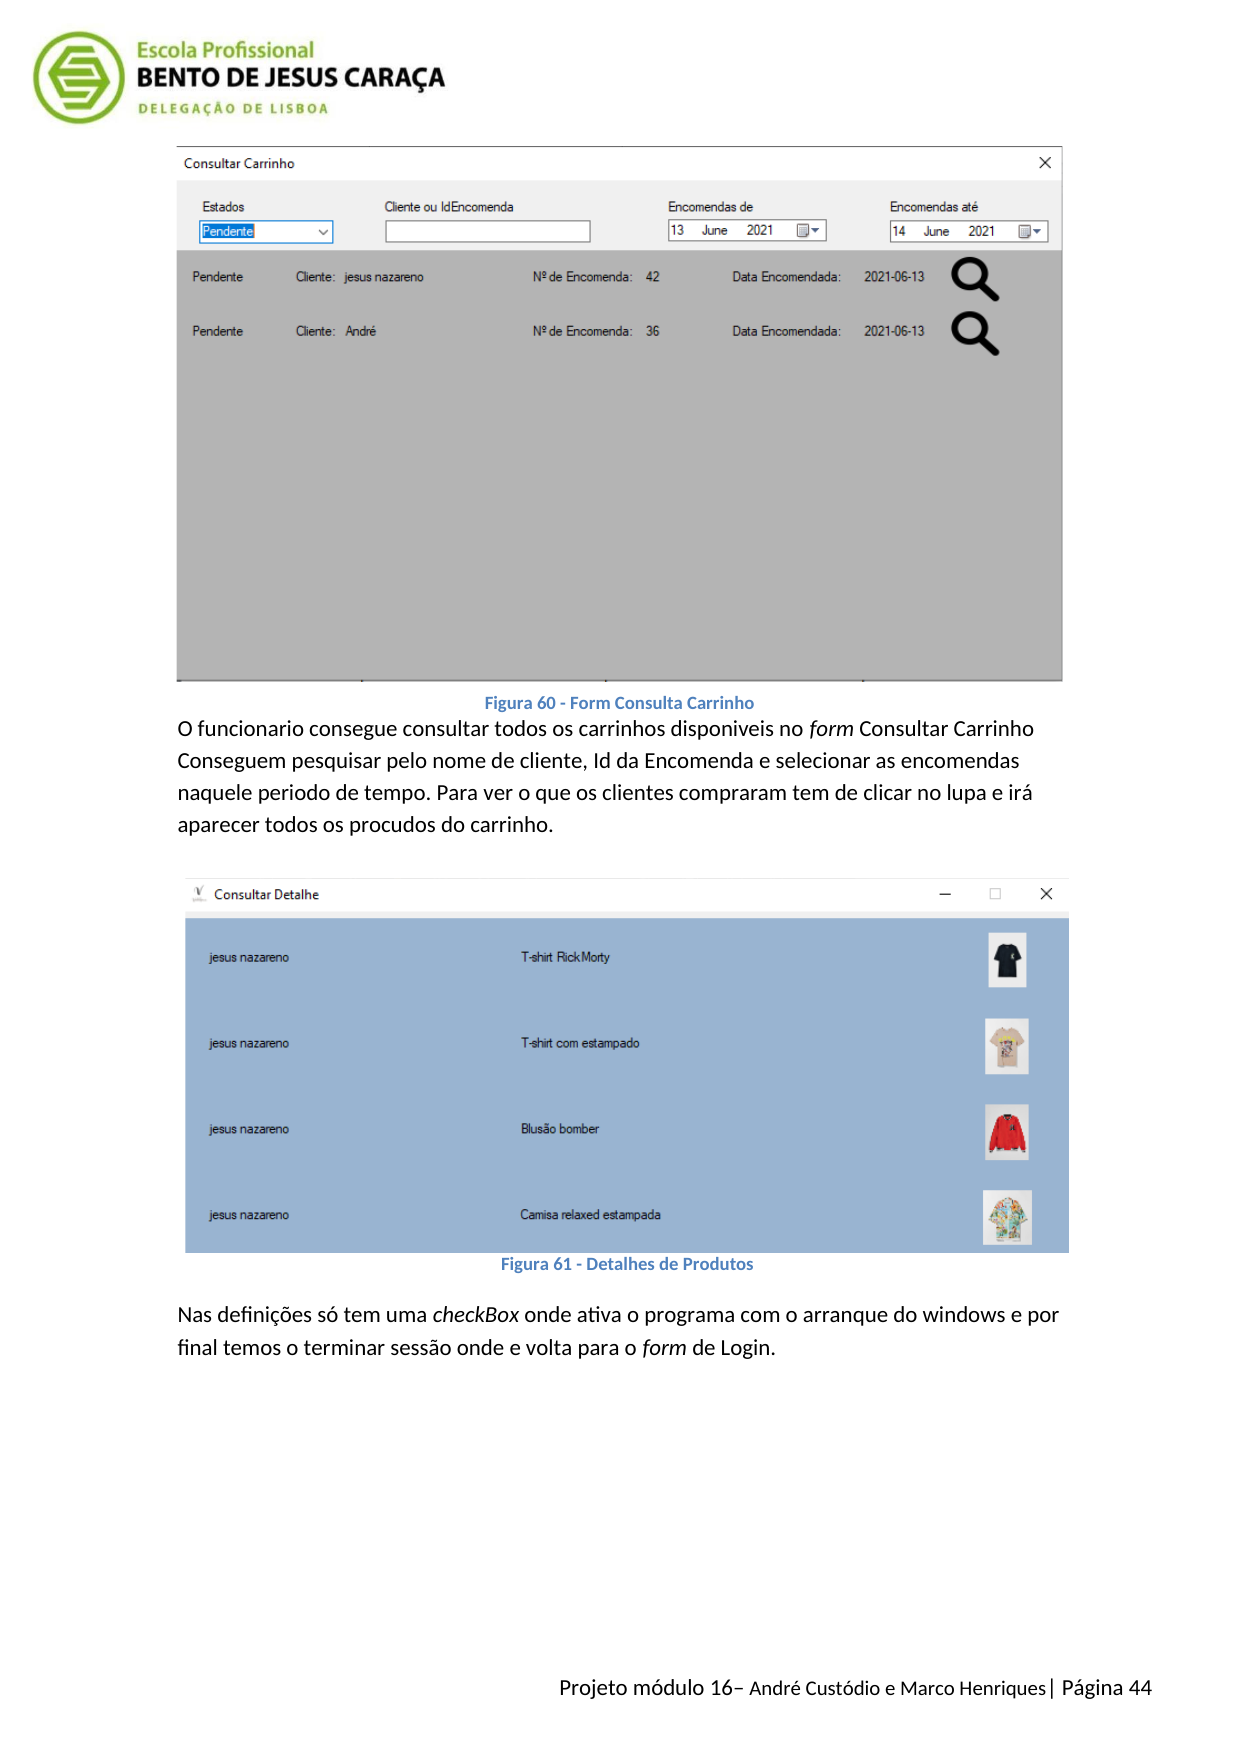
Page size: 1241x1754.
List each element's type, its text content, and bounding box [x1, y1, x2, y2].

text Nas definições só tem uma checkBox onde ativa o programa com o arranque do windows e por final temos o terminar sessão onde e volta para o form de Login. Capítulo IV – Recursos Utilizados [177, 863, 1063, 981]
picture [31, 23, 449, 129]
text O funcionario consegue consultar todos os carrinhos disponiveis no form Consultar Carrinho Conseguem pesquisar pelo nome de cliente, Id da Encomenda e selecionar as encomendas naquele periodo de tempo. Para ver o que os clientes compraram tem de clicar no lupa e irá aparecer todos os procudos do carrinho. [177, 682, 1063, 838]
picture [176, 146, 1063, 682]
